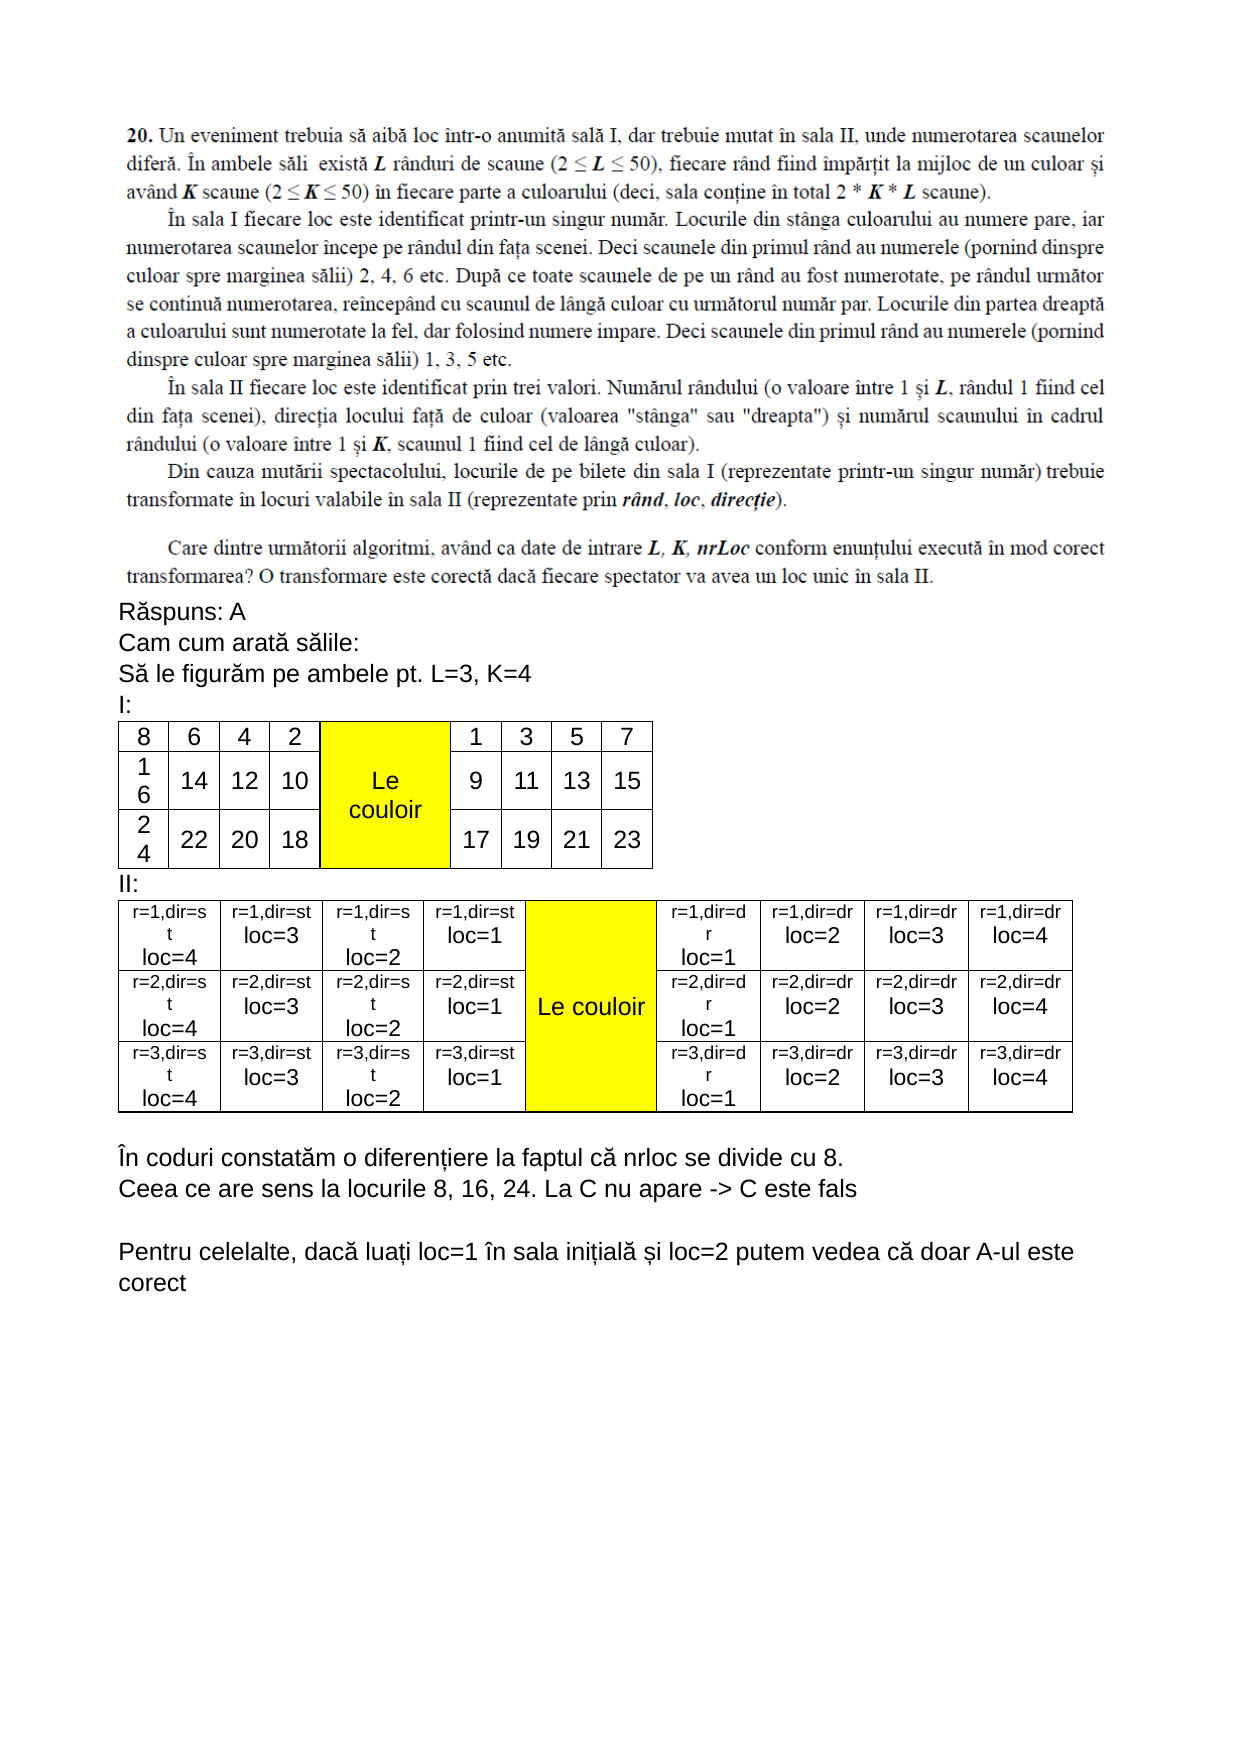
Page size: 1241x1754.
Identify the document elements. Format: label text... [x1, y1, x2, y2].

table_cell r=2,dir=dr loc=2 [761, 971, 864, 1041]
table_cell 21 [552, 810, 601, 868]
table_cell r=3,dir=dr loc=1 [657, 1042, 760, 1111]
text În coduri constatăm o diferențiere la faptul că nrloc se divide cu 8. [118, 1143, 1122, 1172]
table_cell 12 [220, 752, 269, 809]
table_header Le couloir [526, 901, 656, 1111]
table_cell 9 [451, 752, 501, 809]
table_header r=1,dir=dr loc=3 [865, 901, 968, 970]
table_cell r=2,dir=st loc=2 [323, 971, 423, 1041]
table_header r=1,dir=st loc=2 [323, 901, 423, 970]
table_cell 22 [169, 810, 219, 868]
table_cell r=3,dir=st loc=2 [323, 1042, 423, 1111]
table_header Le couloir [321, 722, 450, 868]
table_header r=1,dir=st loc=3 [221, 901, 322, 970]
text Pentru celelalte, dacă luați loc=1 în sala inițială și loc=2 putem vedea că doar A-ul este corect [118, 1237, 1122, 1296]
table_cell 15 [602, 752, 652, 809]
table_cell r=2,dir=dr loc=4 [969, 971, 1072, 1041]
table_cell 20 [220, 810, 269, 868]
table_cell 11 [502, 752, 551, 809]
table_cell r=3,dir=dr loc=4 [969, 1042, 1072, 1111]
table_header r=1,dir=st loc=4 [119, 901, 220, 970]
text Răspuns: A [118, 597, 1122, 625]
table_cell r=2,dir=dr loc=3 [865, 971, 968, 1041]
table_cell 23 [602, 810, 652, 868]
table_header 5 [552, 722, 601, 751]
table_cell r=3,dir=st loc=4 [119, 1042, 220, 1111]
table_cell 13 [552, 752, 601, 809]
table_header 4 [220, 722, 269, 751]
table_cell 17 [451, 810, 501, 868]
table_cell 16 [119, 752, 168, 809]
table_cell r=2,dir=st loc=3 [221, 971, 322, 1041]
table_cell 19 [502, 810, 551, 868]
table_cell r=2,dir=st loc=1 [424, 971, 525, 1041]
table_cell r=3,dir=st loc=1 [424, 1042, 525, 1111]
picture [118, 118, 1123, 595]
table_header 6 [169, 722, 219, 751]
table_header 2 [270, 722, 319, 751]
table_cell r=2,dir=st loc=4 [119, 971, 220, 1041]
table_cell 18 [270, 810, 319, 868]
table_header r=1,dir=dr loc=4 [969, 901, 1072, 970]
table_cell r=3,dir=st loc=3 [221, 1042, 322, 1111]
text Să le figurăm pe ambele pt. L=3, K=4 [118, 659, 1122, 687]
text II: [118, 869, 1122, 897]
table_cell r=3,dir=dr loc=2 [761, 1042, 864, 1111]
table_cell 24 [119, 810, 168, 868]
table_cell r=2,dir=dr loc=1 [657, 971, 760, 1041]
table_header 3 [502, 722, 551, 751]
text Ceea ce are sens la locurile 8, 16, 24. La C nu apare -> C este fals [118, 1174, 1122, 1203]
table_header 7 [602, 722, 652, 751]
table_header 1 [451, 722, 501, 751]
text Cam cum arată sălile: [118, 628, 1122, 656]
table_cell 10 [270, 752, 319, 809]
table_header r=1,dir=st loc=1 [424, 901, 525, 970]
text I: [118, 690, 1122, 718]
table_cell 14 [169, 752, 219, 809]
table_header 8 [119, 722, 168, 751]
table_cell r=3,dir=dr loc=3 [865, 1042, 968, 1111]
table_header r=1,dir=dr loc=2 [761, 901, 864, 970]
table_header r=1,dir=dr loc=1 [657, 901, 760, 970]
